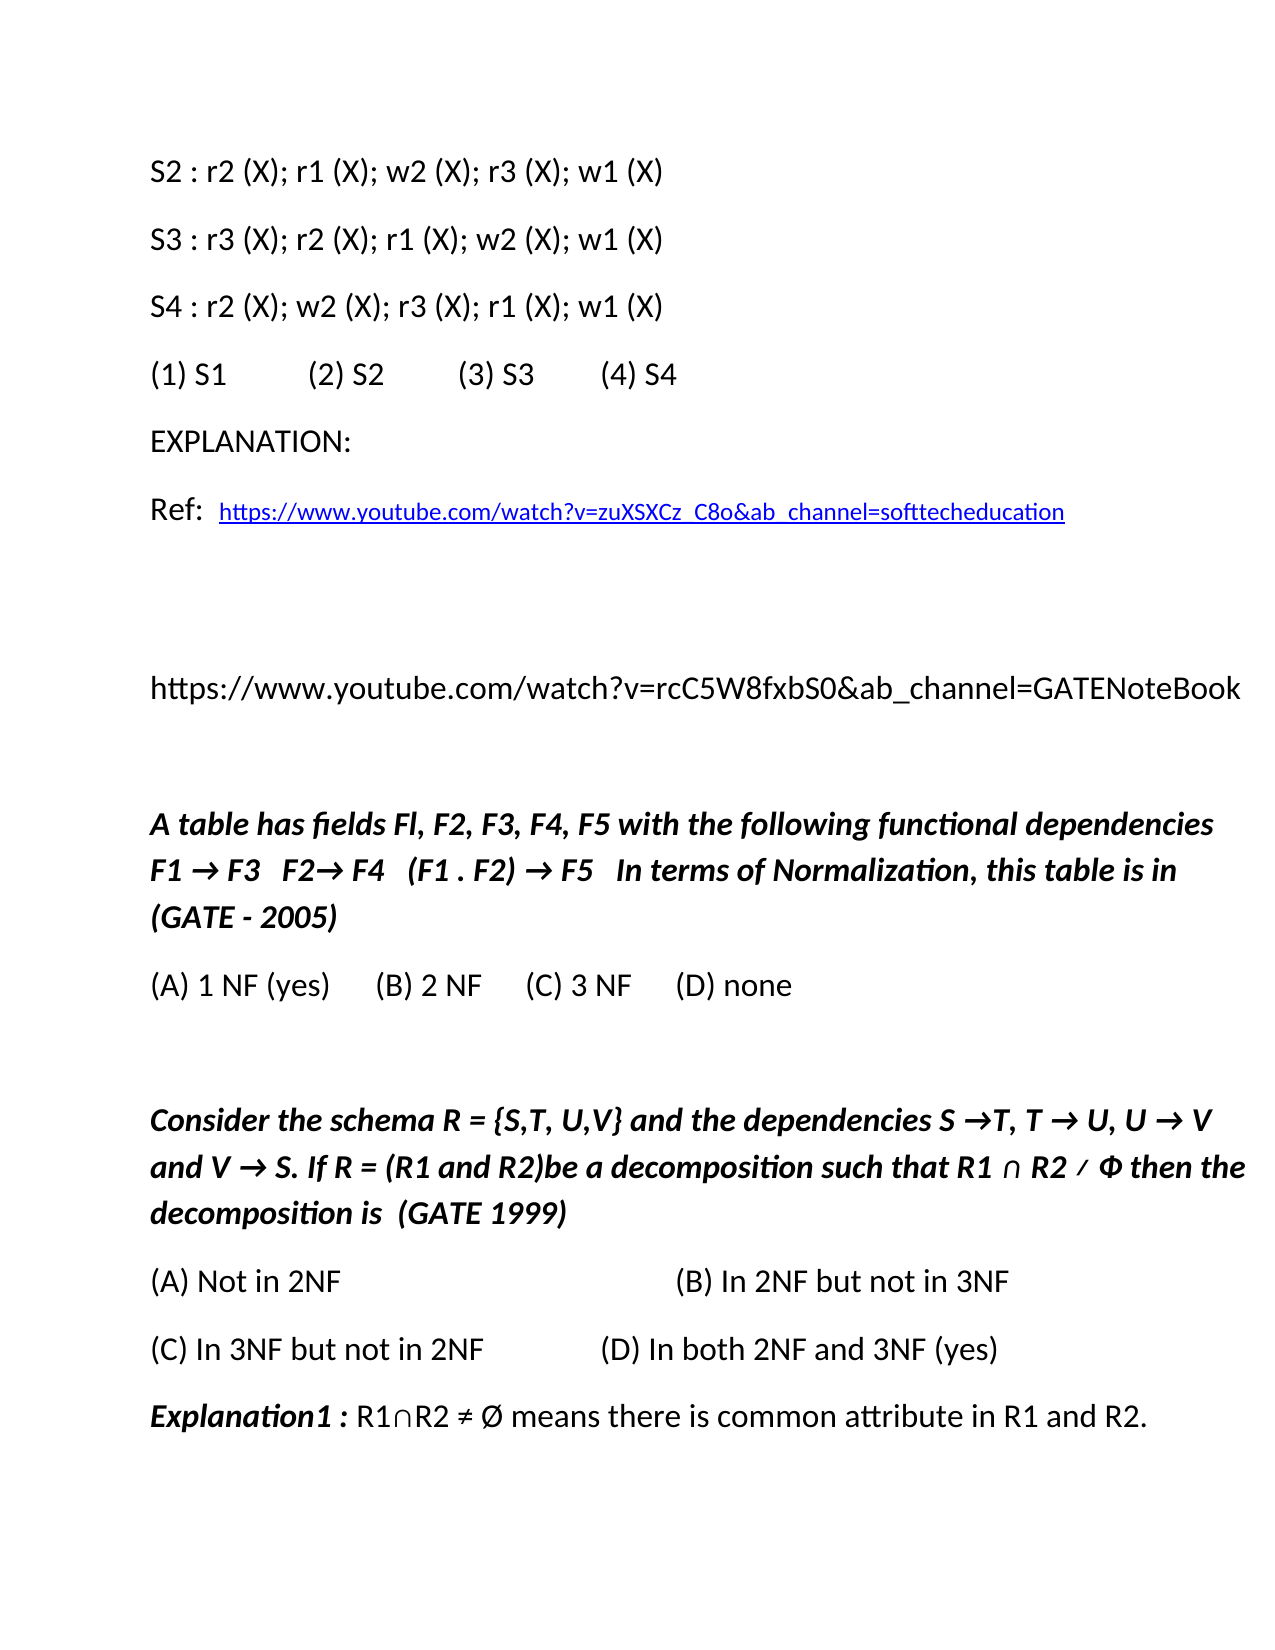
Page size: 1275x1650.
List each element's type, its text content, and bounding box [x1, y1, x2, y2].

text (C) In 3NF but not in 2NF (D) In both 2NF and 3NF (yes) [150, 1328, 1255, 1368]
text (A) 1 NF (yes) (B) 2 NF (C) 3 NF (D) none [150, 964, 1255, 1004]
text A table has fields Fl, F2, F3, F4, F5 with the following functional dependencies F1 → F3 F2→ F4 (F1 . F2) → F5 In terms of Normalization, this table is in (GATE - 2005) [150, 802, 1255, 937]
text (1) S1 (2) S2 (3) S3 (4) S4 [150, 353, 1255, 393]
text (A) Not in 2NF (B) In 2NF but not in 3NF [150, 1260, 1255, 1301]
text https://www.youtube.com/watch?v=rcC5W8fxbS0&ab_channel=GATENoteBook [150, 667, 1255, 708]
text S4 : r2 (X); w2 (X); r3 (X); r1 (X); w1 (X) [150, 285, 1255, 326]
text S2 : r2 (X); r1 (X); w2 (X); r3 (X); w1 (X) [150, 150, 1255, 191]
text Consider the schema R = {S,T, U,V} and the dependencies S →T, T → U, U → V and V → S. If R = (R1 and R2)be a decomposition such that R1 ∩ R2 ≠ Ф then the decomposition is (GATE 1999) [150, 1099, 1255, 1233]
text Explanation1 : R1∩R2 ≠ Ø means there is common attribute in R1 and R2. [150, 1395, 1255, 1436]
text Ref: https://www.youtube.com/watch?v=zuXSXCz_C8o&ab_channel=softtecheducation [150, 488, 1255, 529]
text EXPLANATION: [150, 420, 1255, 461]
text S3 : r3 (X); r2 (X); r1 (X); w2 (X); w1 (X) [150, 218, 1255, 258]
